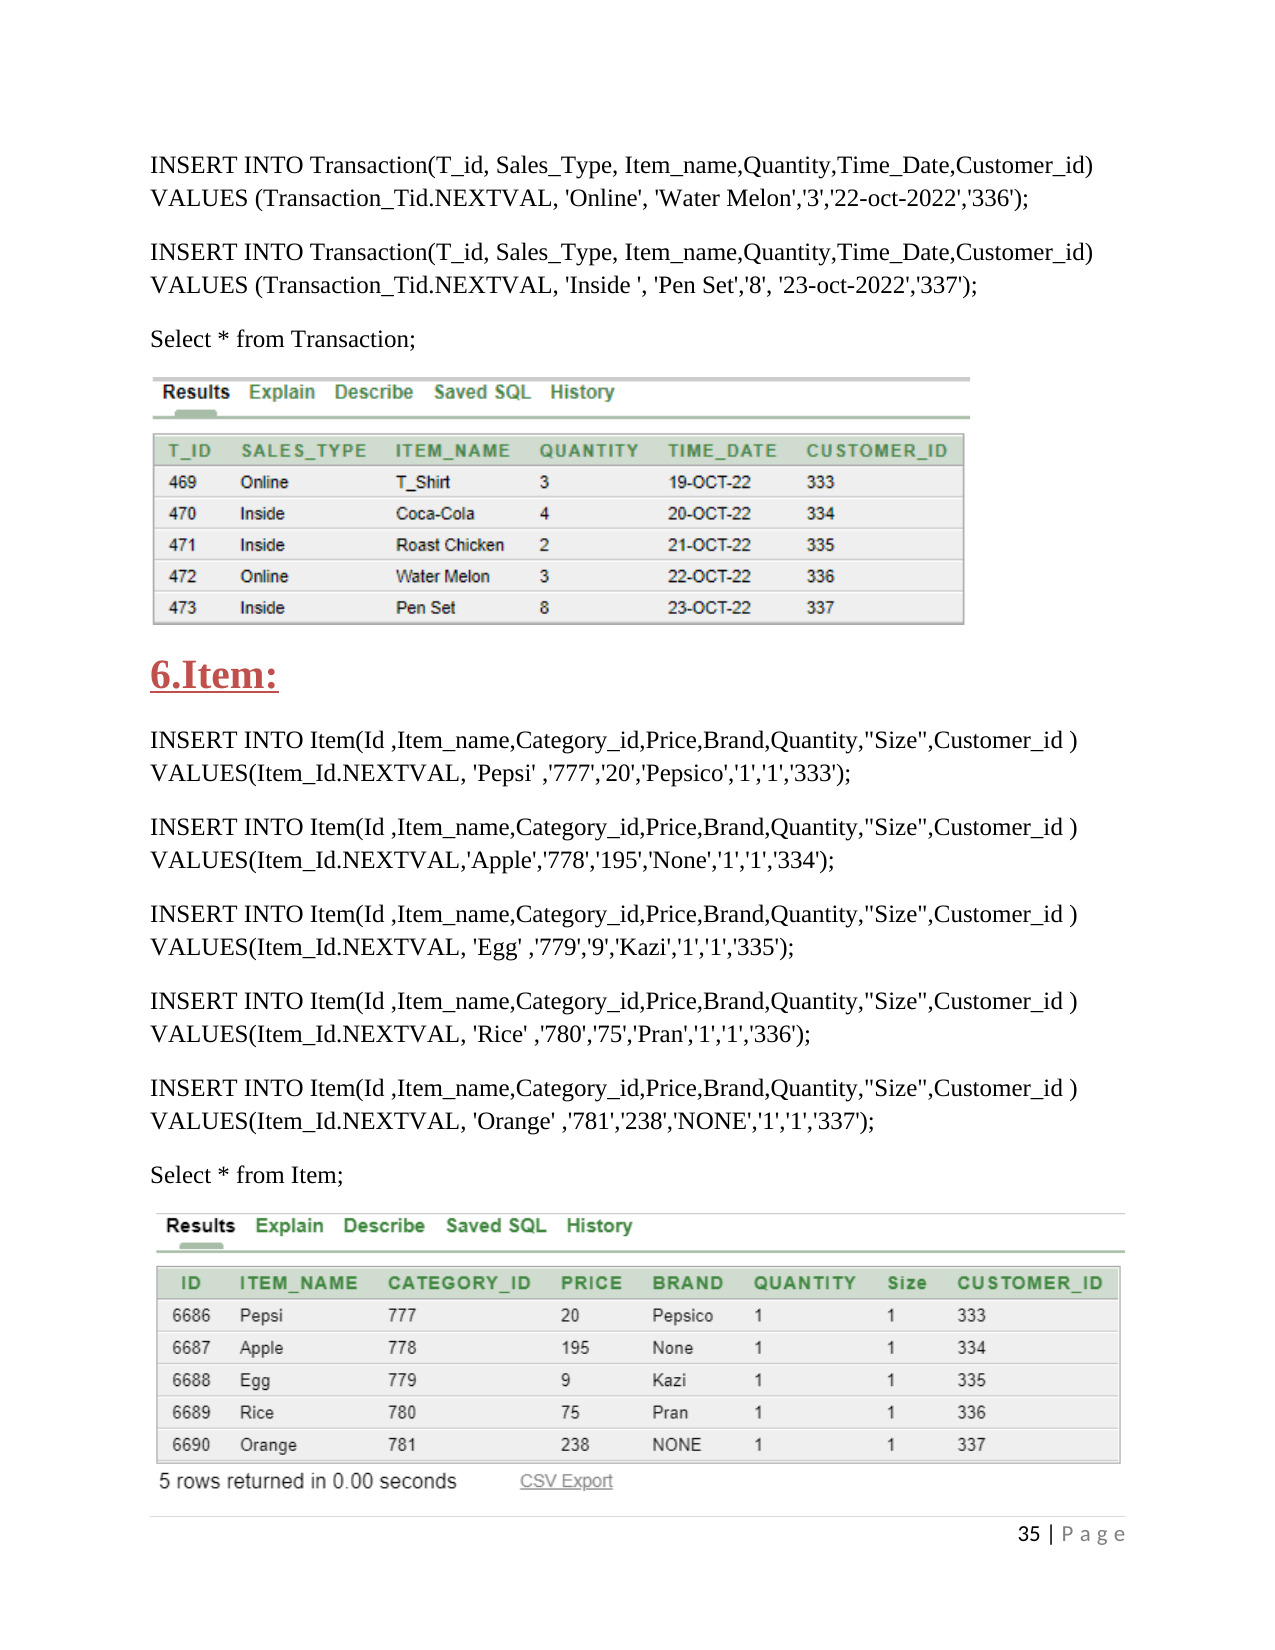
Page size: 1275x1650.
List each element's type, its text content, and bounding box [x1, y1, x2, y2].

picture [150, 377, 971, 625]
text Select * from Item; [150, 1160, 1125, 1188]
text Select * from Transaction; [150, 324, 1125, 352]
text INSERT INTO Item(Id ,Item_name,Category_id,Price,Brand,Quantity,"Size",Customer_id ) VALUES(Item_Id.NEXTVAL, 'Egg' ,'779','9','Kazi','1','1','335'); [150, 899, 1125, 961]
text INSERT INTO Item(Id ,Item_name,Category_id,Price,Brand,Quantity,"Size",Customer_id ) VALUES(Item_Id.NEXTVAL, 'Orange' ,'781','238','NONE','1','1','337'); [150, 1073, 1125, 1135]
picture [150, 1213, 1125, 1495]
text INSERT INTO Item(Id ,Item_name,Category_id,Price,Brand,Quantity,"Size",Customer_id ) VALUES(Item_Id.NEXTVAL, 'Rice' ,'780','75','Pran','1','1','336'); [150, 986, 1125, 1048]
text 6.Item: [150, 649, 1125, 697]
text INSERT INTO Item(Id ,Item_name,Category_id,Price,Brand,Quantity,"Size",Customer_id ) VALUES(Item_Id.NEXTVAL, 'Pepsi' ,'777','20','Pepsico','1','1','333'); [150, 725, 1125, 787]
text INSERT INTO Transaction(T_id, Sales_Type, Item_name,Quantity,Time_Date,Customer_id) VALUES (Transaction_Tid.NEXTVAL, 'Online', 'Water Melon','3','22-oct-2022','336'); [150, 150, 1125, 212]
text INSERT INTO Item(Id ,Item_name,Category_id,Price,Brand,Quantity,"Size",Customer_id ) VALUES(Item_Id.NEXTVAL,'Apple','778','195','None','1','1','334'); [150, 812, 1125, 874]
text INSERT INTO Transaction(T_id, Sales_Type, Item_name,Quantity,Time_Date,Customer_id) VALUES (Transaction_Tid.NEXTVAL, 'Inside ', 'Pen Set','8', '23-oct-2022','337'); [150, 237, 1125, 299]
